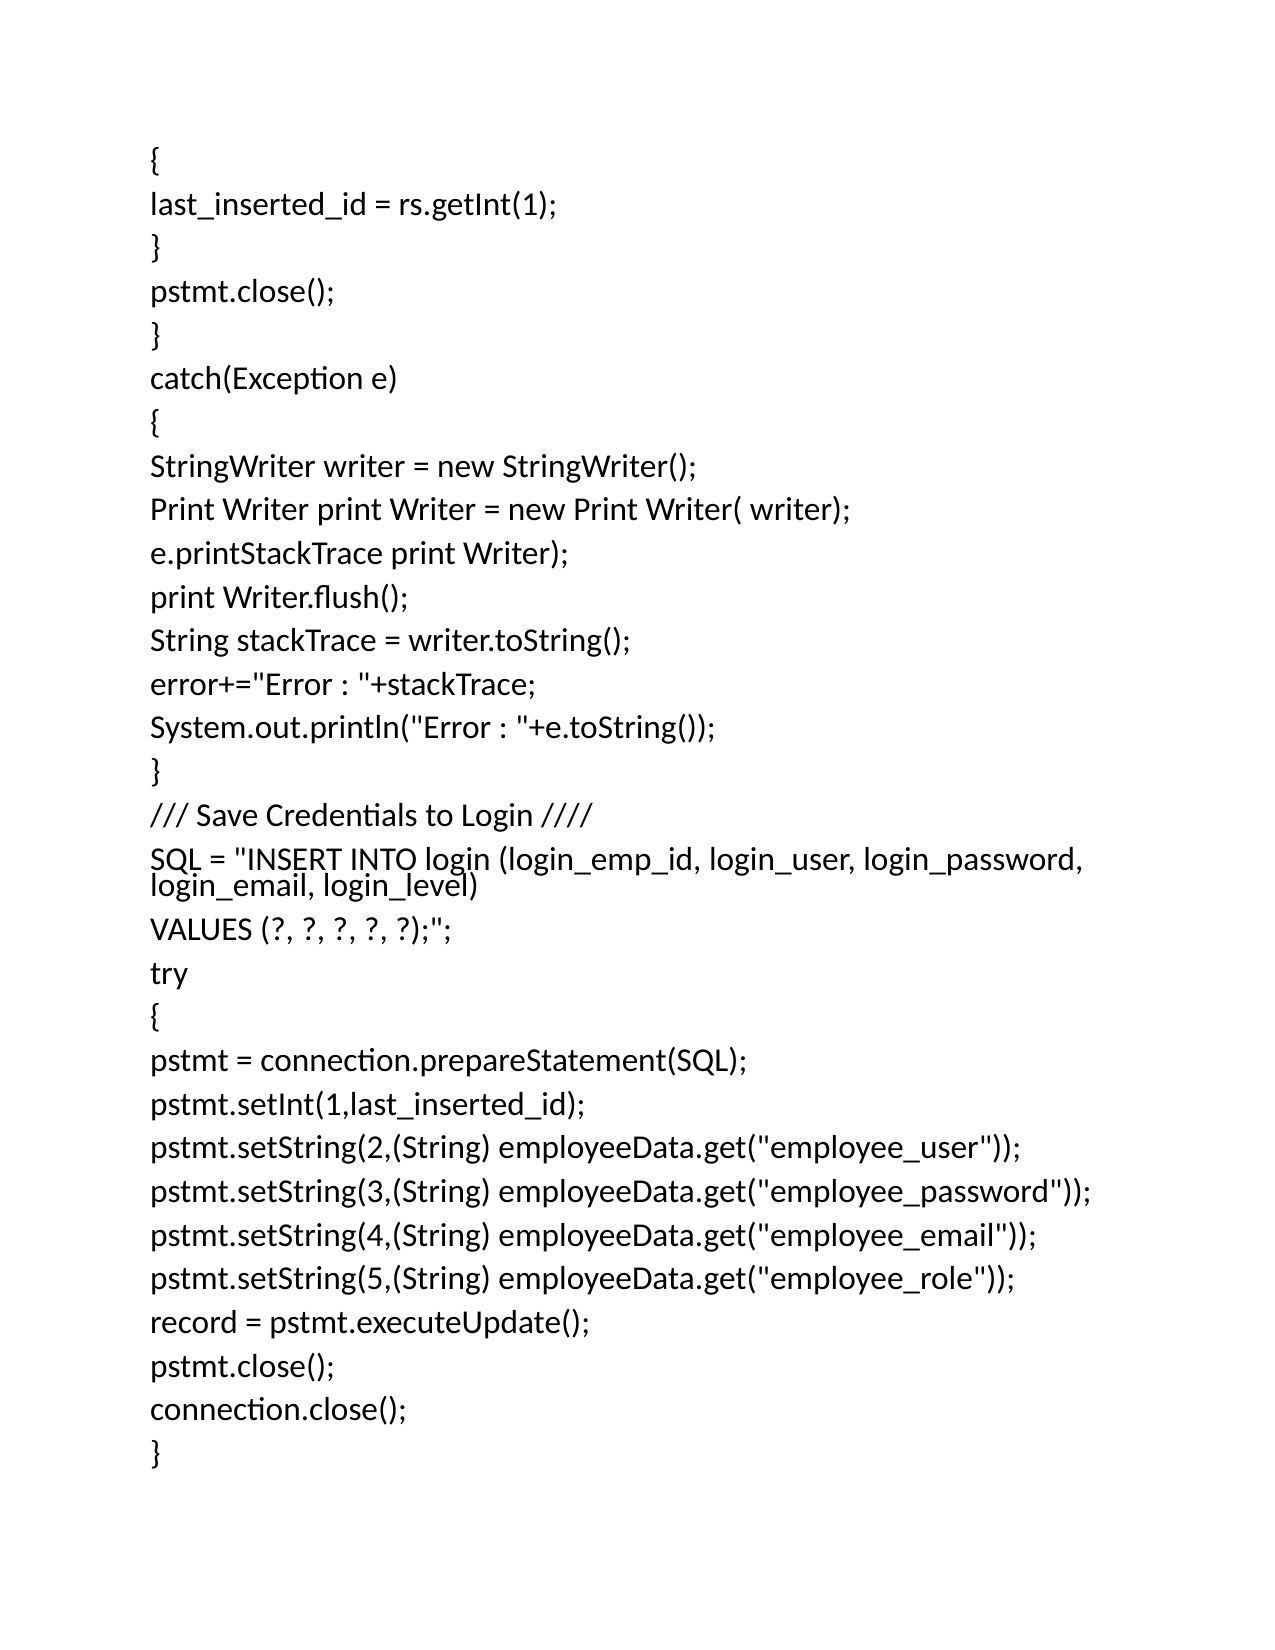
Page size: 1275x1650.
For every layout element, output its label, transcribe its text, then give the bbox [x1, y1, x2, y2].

text pstmt.setInt(1,last_inserted_id); [150, 1093, 1125, 1121]
text { [150, 1006, 1125, 1033]
text SQL = "INSERT INTO login (login_emp_id, login_user, login_password, login_email, login_level) [150, 848, 1125, 902]
text catch(Exception e) [150, 368, 1125, 395]
text { [150, 412, 1125, 439]
text pstmt.setString(2,(String) employeeData.get("employee_user")); [150, 1137, 1125, 1164]
text pstmt.close(); [150, 281, 1125, 308]
text /// Save Credentials to Login //// [150, 805, 1125, 832]
text error+="Error : "+stackTrace; [150, 674, 1125, 701]
text pstmt.close(); [150, 1355, 1125, 1382]
text pstmt.setString(3,(String) employeeData.get("employee_password")); [150, 1181, 1125, 1208]
text last_inserted_id = rs.getInt(1); [150, 194, 1125, 221]
text e.printStackTrace print Writer); [150, 543, 1125, 570]
text { [150, 150, 1125, 177]
text Print Writer print Writer = new Print Writer( writer); [150, 499, 1125, 526]
text VALUES (?, ?, ?, ?, ?);"; [150, 919, 1125, 946]
text pstmt.setString(4,(String) employeeData.get("employee_email")); [150, 1224, 1125, 1251]
text try [150, 963, 1125, 989]
text } [150, 324, 1125, 352]
text System.out.println("Error : "+e.toString()); [150, 717, 1125, 744]
text } [150, 761, 1125, 788]
text String stackTrace = writer.toString(); [150, 630, 1125, 657]
text pstmt.setString(5,(String) employeeData.get("employee_role")); [150, 1268, 1125, 1295]
text connection.close(); [150, 1399, 1125, 1426]
text record = pstmt.executeUpdate(); [150, 1312, 1125, 1339]
text } [150, 237, 1125, 264]
text print Writer.flush(); [150, 586, 1125, 613]
text } [150, 1443, 1125, 1470]
text pstmt = connection.prepareStatement(SQL); [150, 1050, 1125, 1077]
text StringWriter writer = new StringWriter(); [150, 456, 1125, 482]
